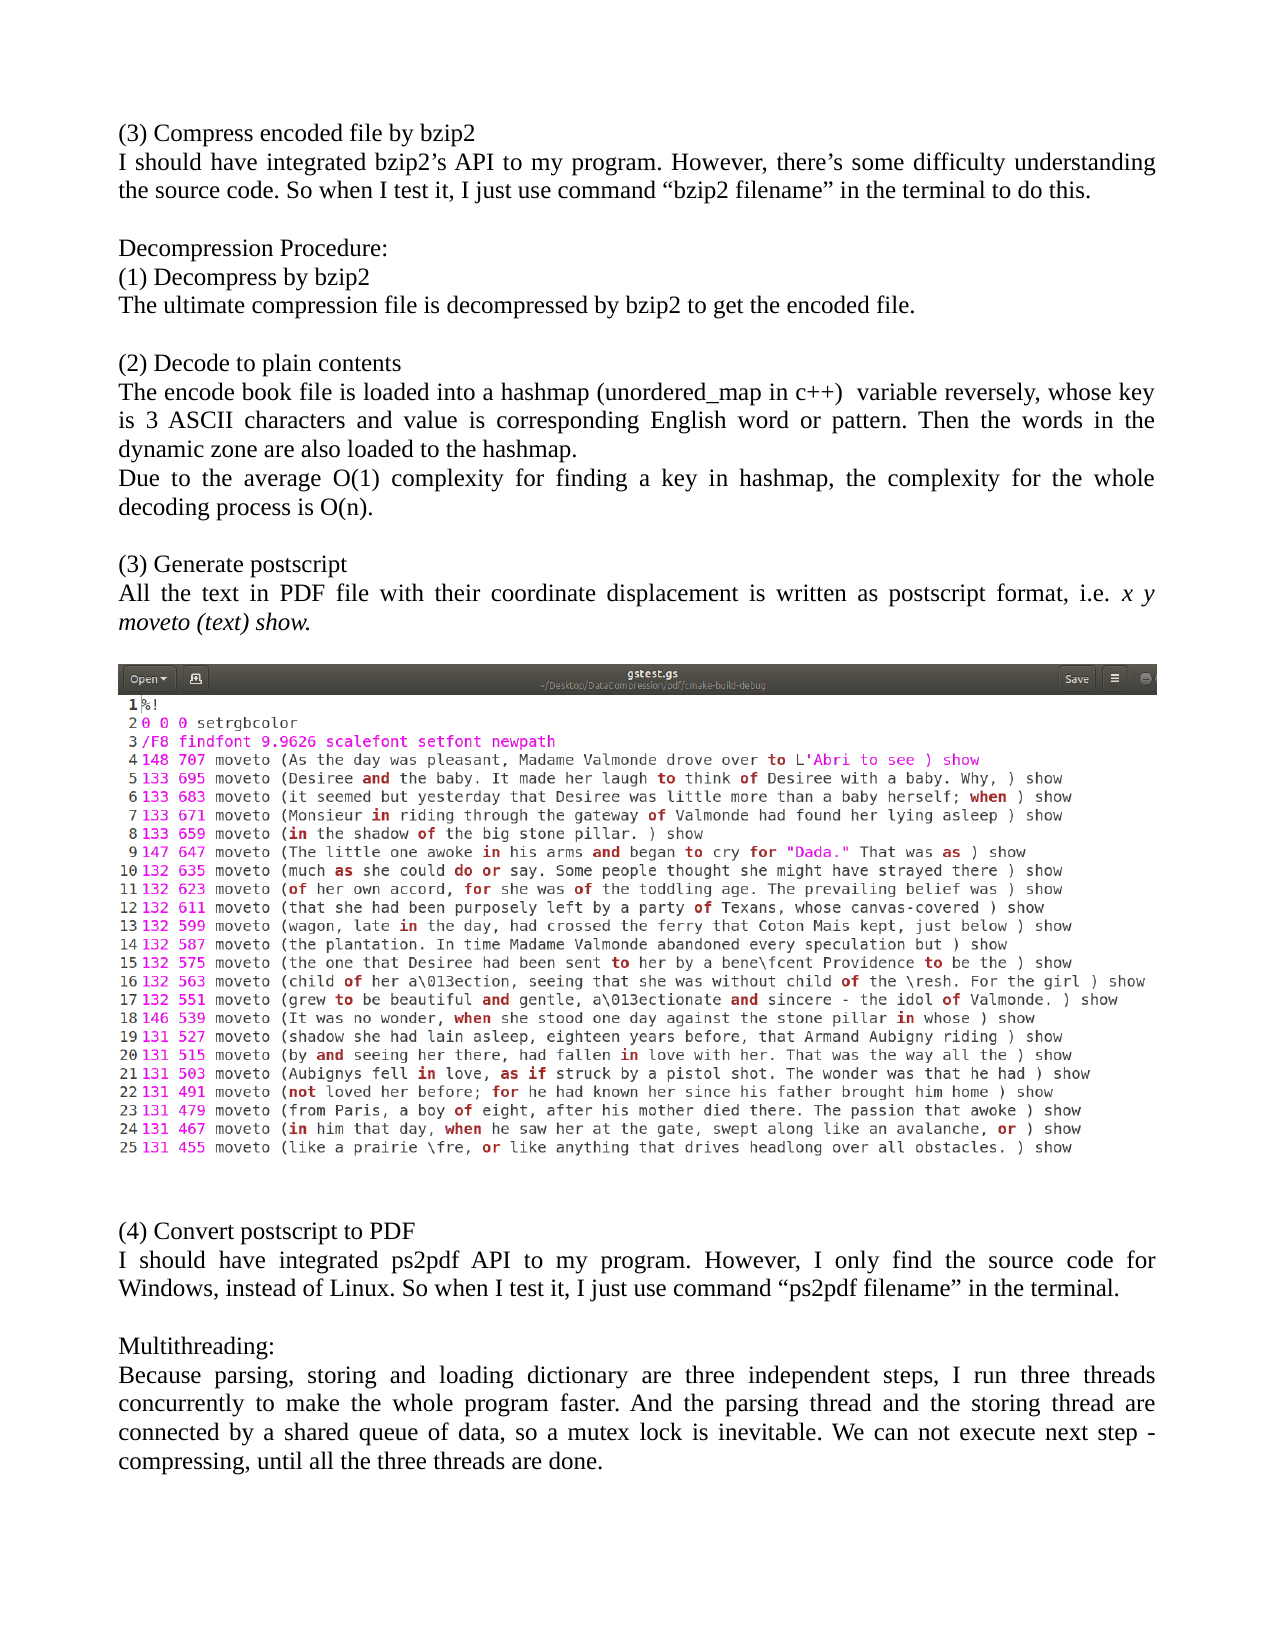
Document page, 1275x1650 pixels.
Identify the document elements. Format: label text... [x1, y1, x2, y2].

text I should have integrated ps2pdf API to my program. However, I only find the source code for Windows, instead of Linux. So when I test it, I just use command “ps2pdf filename” in the terminal. [118, 1245, 1157, 1302]
text I should have integrated bzip2’s API to my program. However, there’s some difficulty understanding the source code. So when I test it, I just use command “bzip2 filename” in the terminal to do this. [118, 147, 1157, 204]
text (1) Decompress by bzip2 [118, 262, 1157, 291]
text Because parsing, storing and loading dictionary are three independent steps, I run three threads concurrently to make the whole program faster. And the parsing thread and the storing thread are connected by a shared queue of data, so a mutex lock is inevitable. We can not execute next step - compressing, until all the three threads are done. [118, 1360, 1157, 1475]
text (4) Convert postscript to PDF [118, 1216, 1157, 1245]
text Decompression Procedure: [118, 233, 1157, 262]
text (3) Compress encoded file by bzip2 [118, 118, 1157, 147]
text All the text in PDF file with their coordinate displacement is written as postscript format, i.e. x y moveto (text) show. [118, 578, 1157, 636]
picture [118, 664, 1157, 1159]
text (2) Decode to plain contents [118, 348, 1157, 377]
text (3) Generate postscript [118, 549, 1157, 578]
text The encode book file is loaded into a hashmap (unordered_map in c++) variable reversely, whose key is 3 ASCII characters and value is corresponding English word or pattern. Then the words in the dynamic zone are also loaded to the hashmap. [118, 377, 1157, 463]
text Multithreading: [118, 1331, 1157, 1360]
text The ultimate compression file is decompressed by bzip2 to get the encoded file. [118, 291, 1157, 319]
text Due to the average O(1) complexity for finding a key in hashmap, the complexity for the whole decoding process is O(n). [118, 463, 1157, 521]
